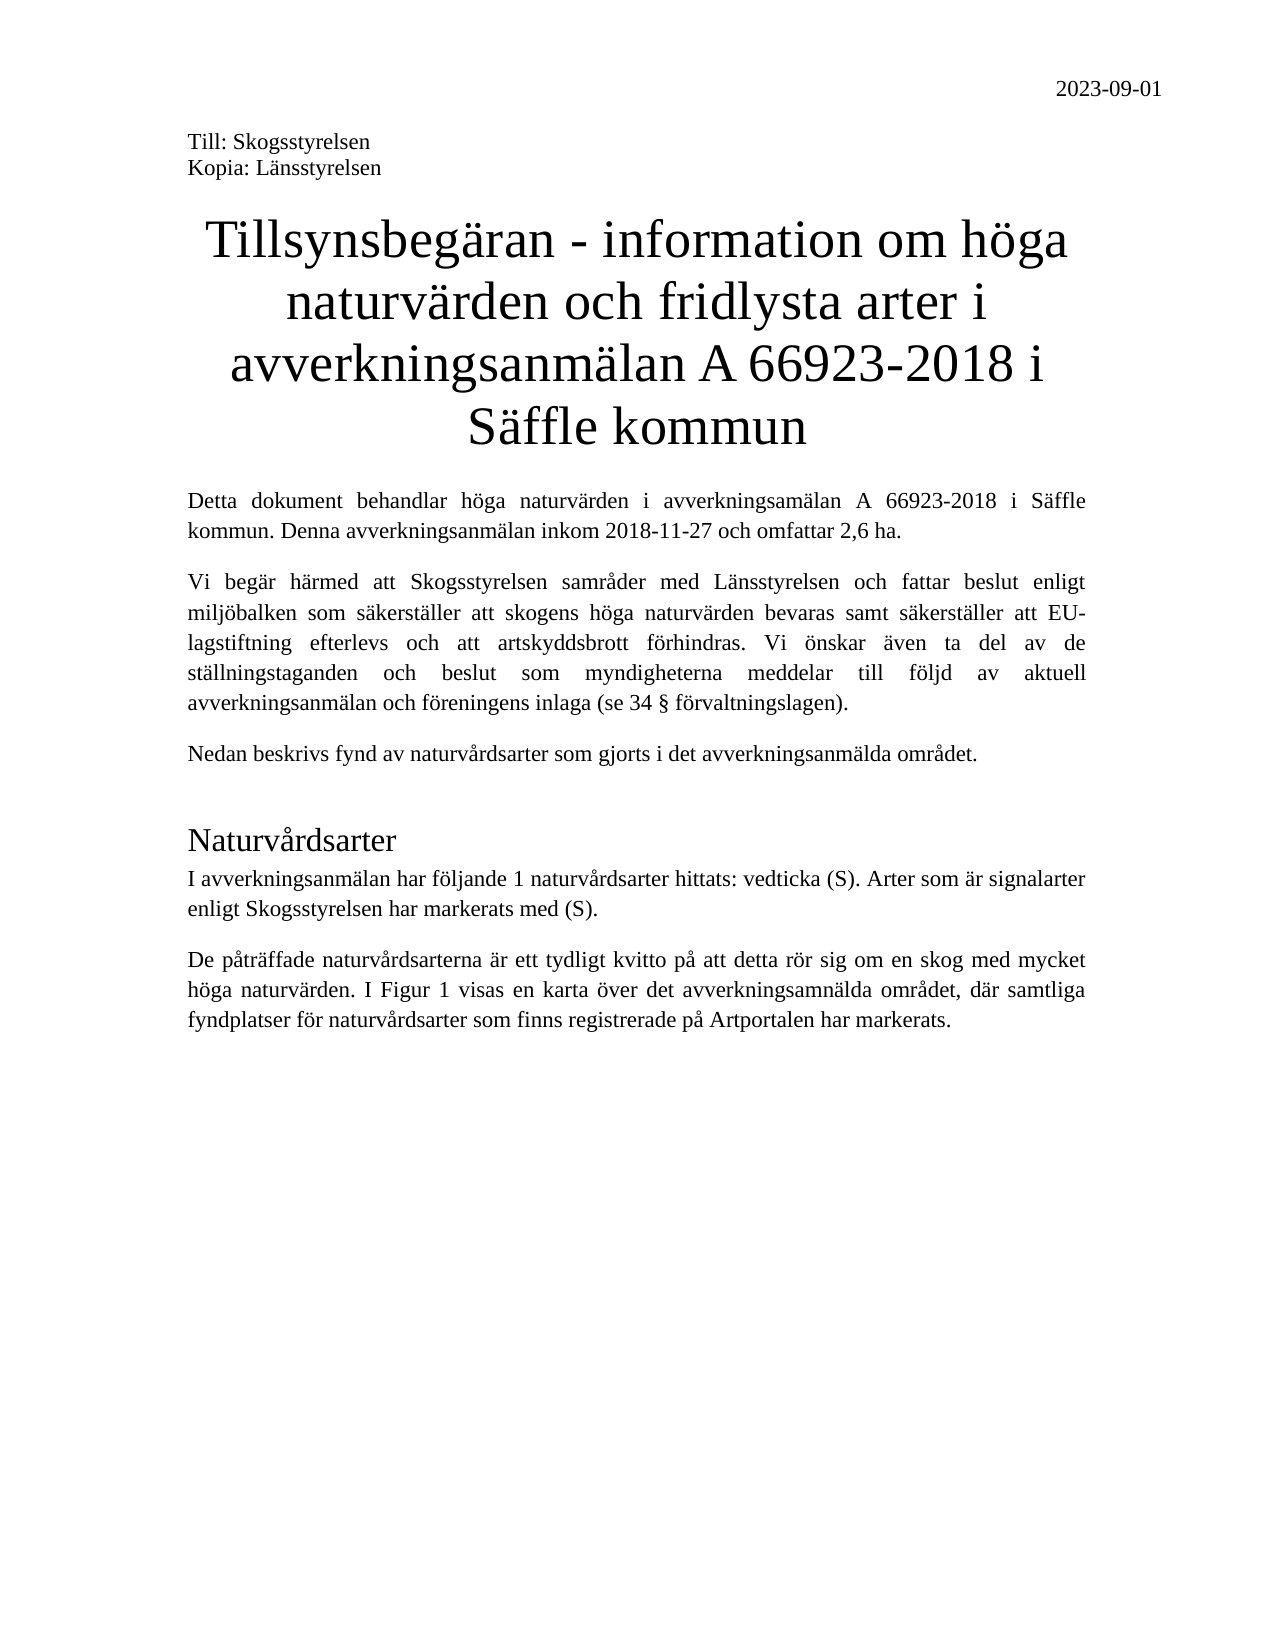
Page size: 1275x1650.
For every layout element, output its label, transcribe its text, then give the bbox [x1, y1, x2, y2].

text I avverkningsanmälan har följande 1 naturvårdsarter hittats: vedticka (S). Arter som är signalarter enligt Skogsstyrelsen har markerats med (S). [187, 864, 1087, 921]
title Tillsynsbegäran - information om höga naturvärden och fridlysta arter i avverkningsanmälan A 66923-2018 i Säffle kommun [187, 207, 1087, 456]
text Detta dokument behandlar höga naturvärden i avverkningsamälan A 66923-2018 i Säffle kommun. Denna avverkningsanmälan inkom 2018-11-27 och omfattar 2,6 ha. [187, 487, 1087, 544]
text De påträffade naturvårdsarterna är ett tydligt kvitto på att detta rör sig om en skog med mycket höga naturvärden. I Figur 1 visas en karta över det avverkningsamnälda området, där samtliga fyndplatser för naturvårdsarter som finns registrerade på Artportalen har markerats. [187, 946, 1087, 1033]
text Vi begär härmed att Skogsstyrelsen samråder med Länsstyrelsen och fattar beslut enligt miljöbalken som säkerställer att skogens höga naturvärden bevaras samt säkerställer att EU-lagstiftning efterlevs och att artskyddsbrott förhindras. Vi önskar även ta del av de ställningstaganden och beslut som myndigheterna meddelar till följd av aktuell avverkningsanmälan och föreningens inlaga (se 34 § förvaltningslagen). [187, 568, 1087, 716]
subtitle Naturvårdsarter [187, 821, 1087, 859]
text Nedan beskrivs fynd av naturvårdsarter som gjorts i det avverkningsanmälda området. [187, 740, 1087, 767]
